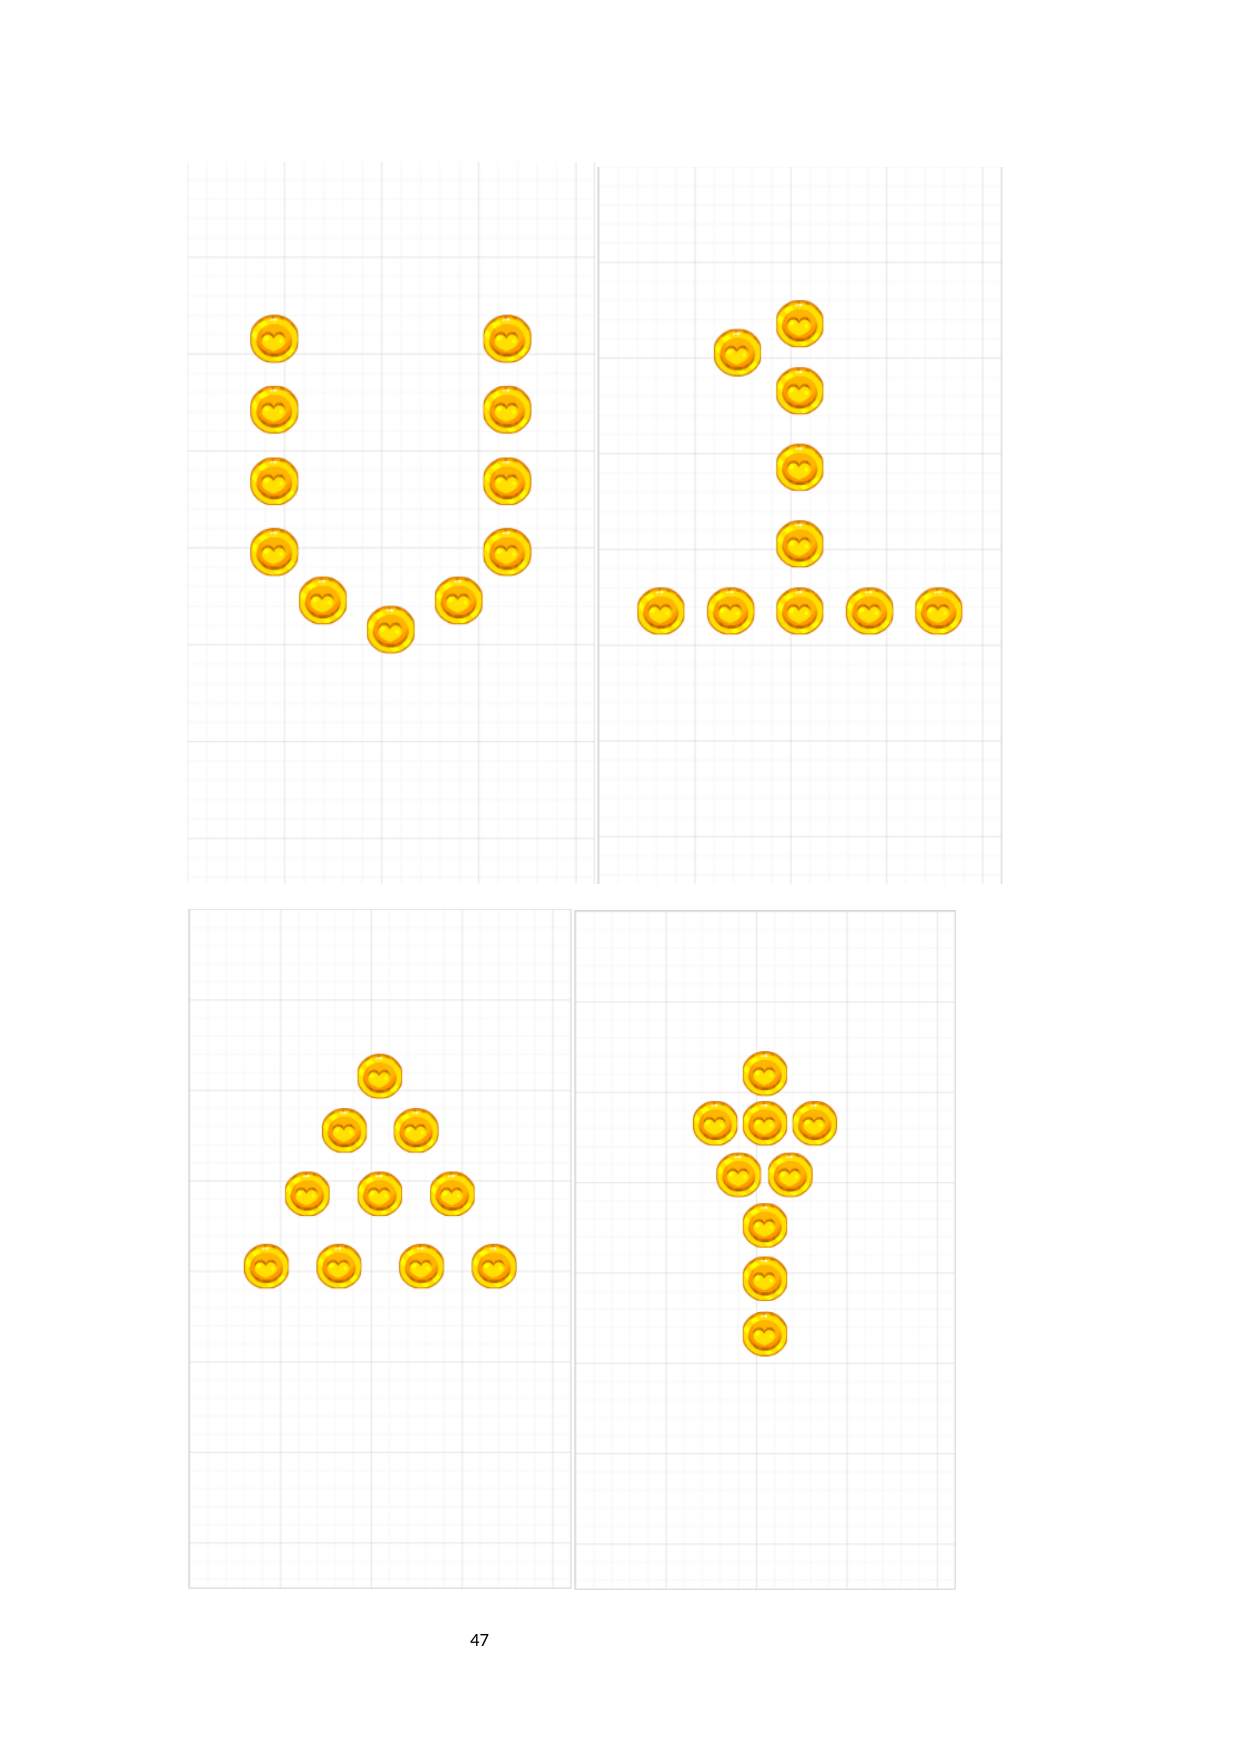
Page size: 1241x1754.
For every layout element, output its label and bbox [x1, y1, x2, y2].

picture [187, 162, 1006, 884]
picture [187, 909, 956, 1591]
